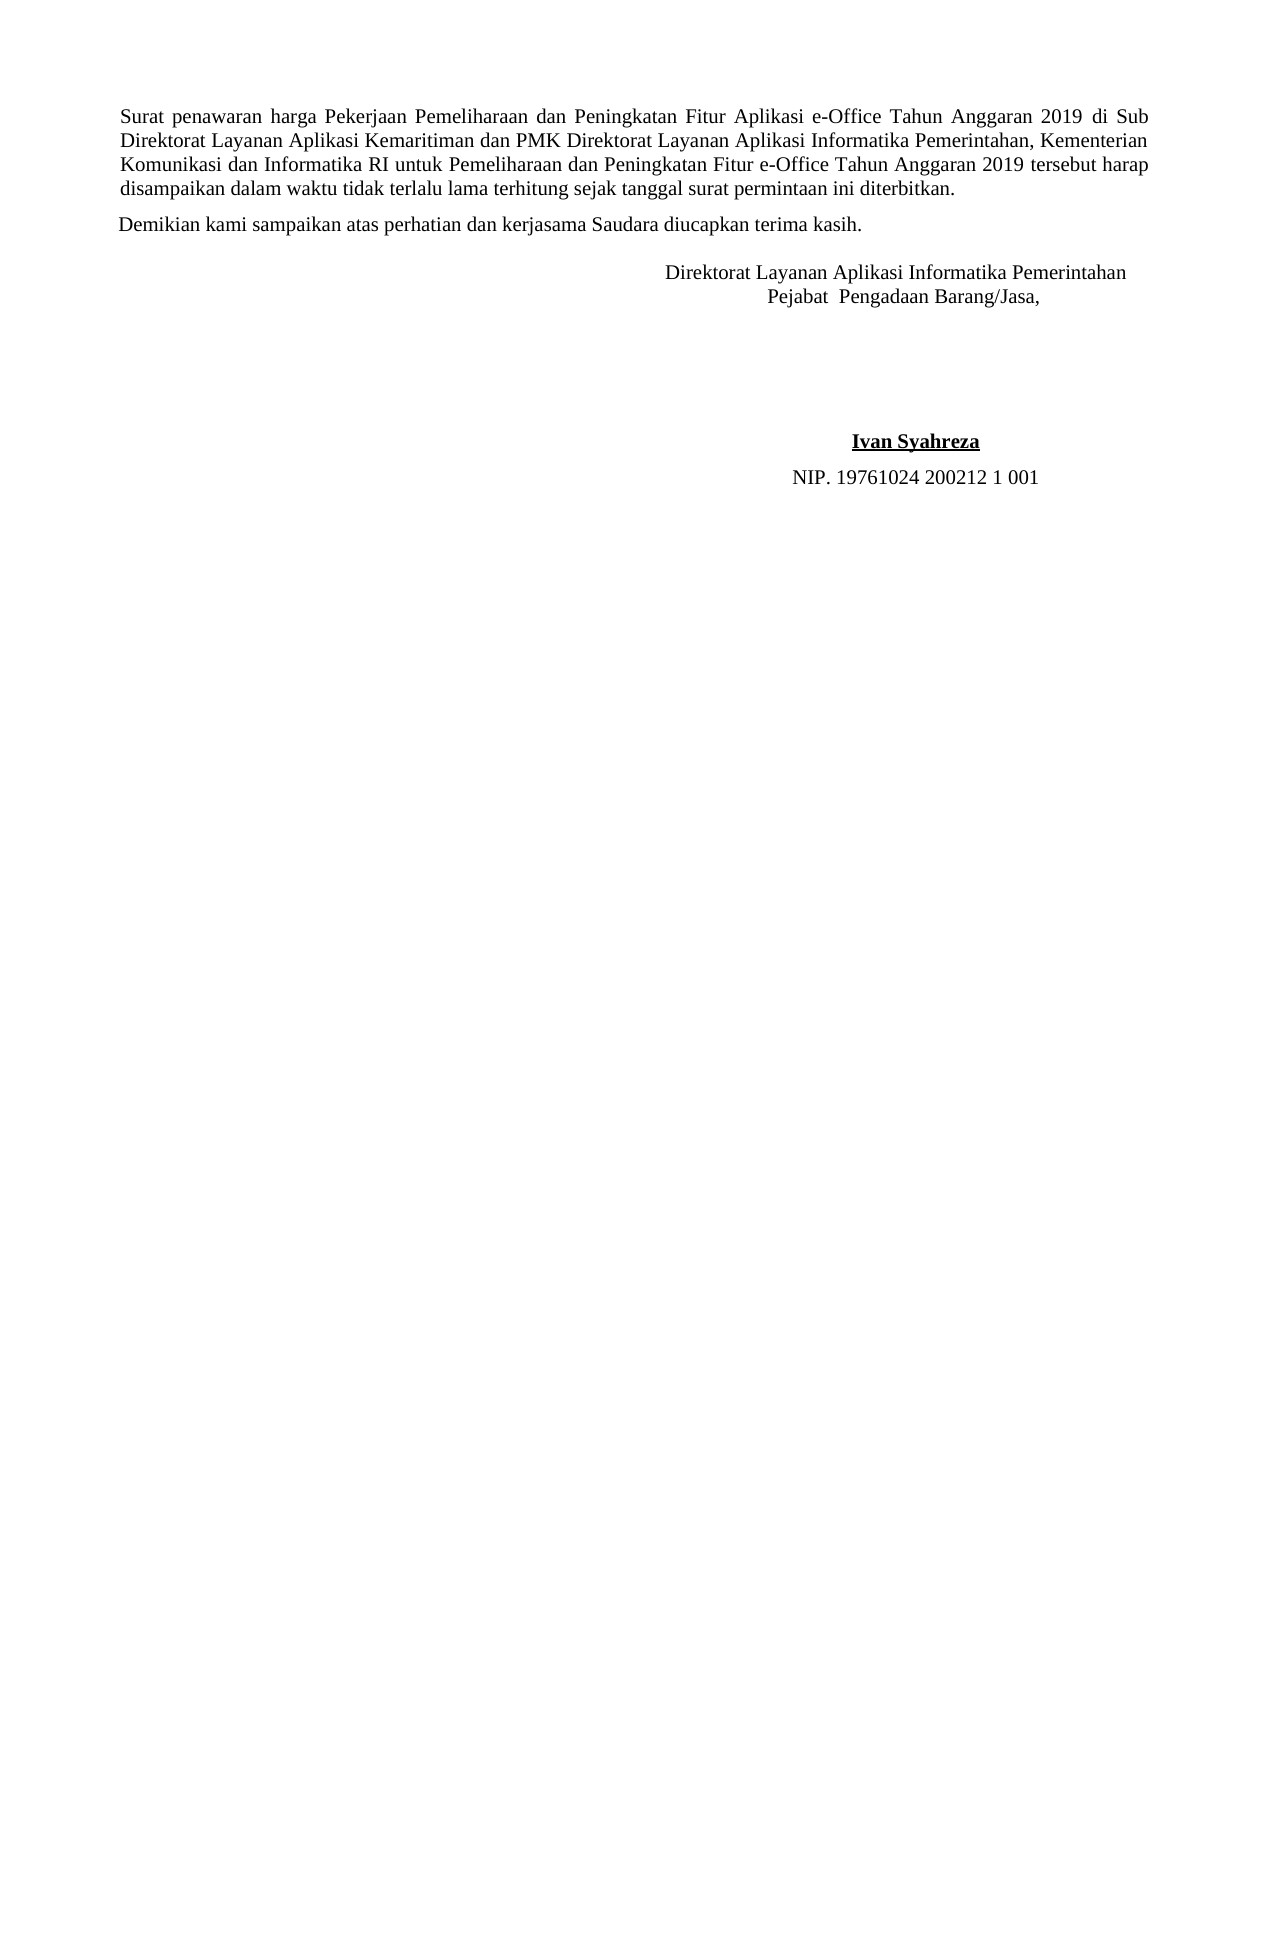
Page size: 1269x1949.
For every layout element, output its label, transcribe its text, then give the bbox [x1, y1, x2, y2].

text Surat penawaran harga Pekerjaan Pemeliharaan dan Peningkatan Fitur Aplikasi e-Office Tahun Anggaran 2019 di Sub Direktorat Layanan Aplikasi Kemaritiman dan PMK Direktorat Layanan Aplikasi Informatika Pemerintahan, Kementerian Komunikasi dan Informatika RI untuk Pemeliharaan dan Peningkatan Fitur e-Office Tahun Anggaran 2019 tersebut harap disampaikan dalam waktu tidak terlalu lama terhitung sejak tanggal surat permintaan ini diterbitkan. [120, 104, 1149, 200]
text Demikian kami sampaikan atas perhatian dan kerjasama Saudara diucapkan terima kasih. [118, 212, 1149, 236]
text Ivan Syahreza [157, 428, 1149, 453]
text Pejabat Pengadaan Barang/Jasa, [120, 284, 1149, 308]
text NIP. 19761024 200212 1 001 [157, 465, 1149, 489]
text Direktorat Layanan Aplikasi Informatika Pemerintahan [120, 260, 1149, 284]
